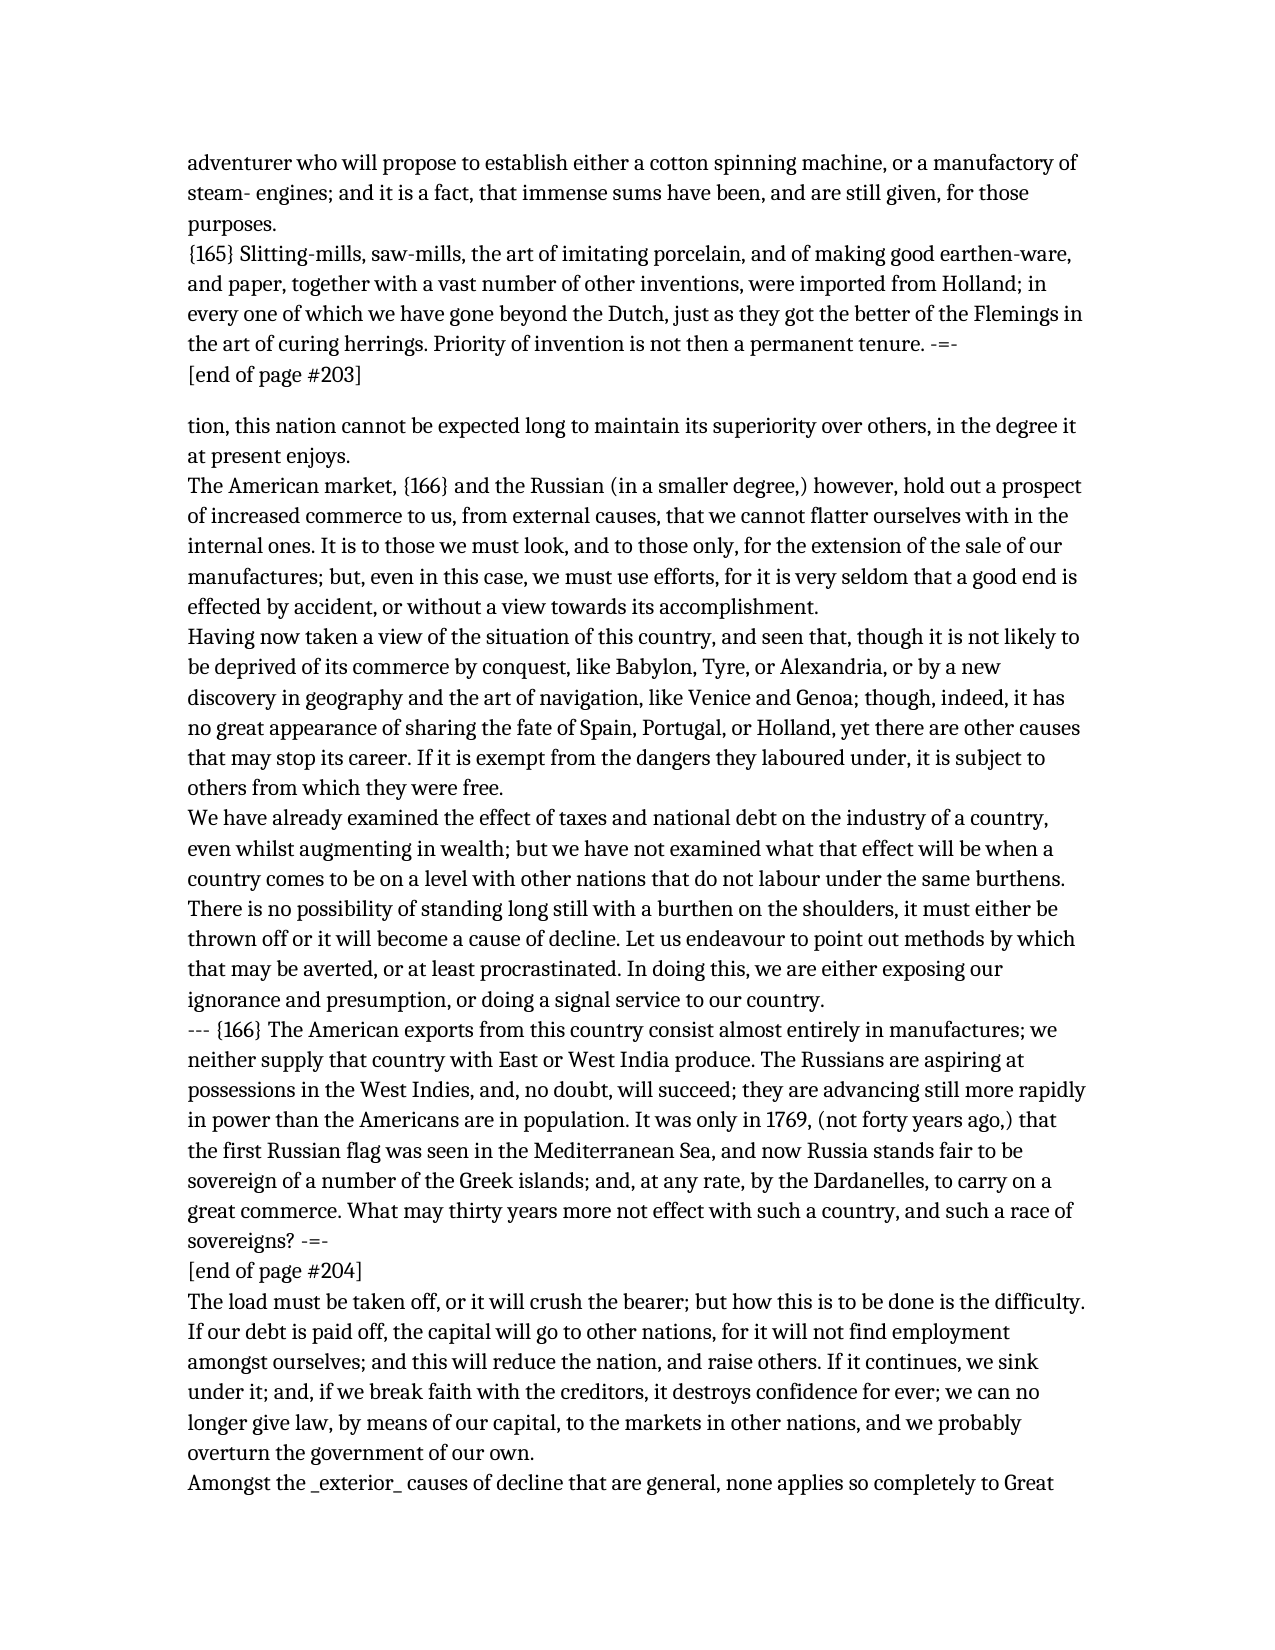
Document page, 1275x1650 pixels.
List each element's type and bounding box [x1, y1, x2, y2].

text [187, 412, 1087, 1496]
text [187, 150, 1087, 388]
